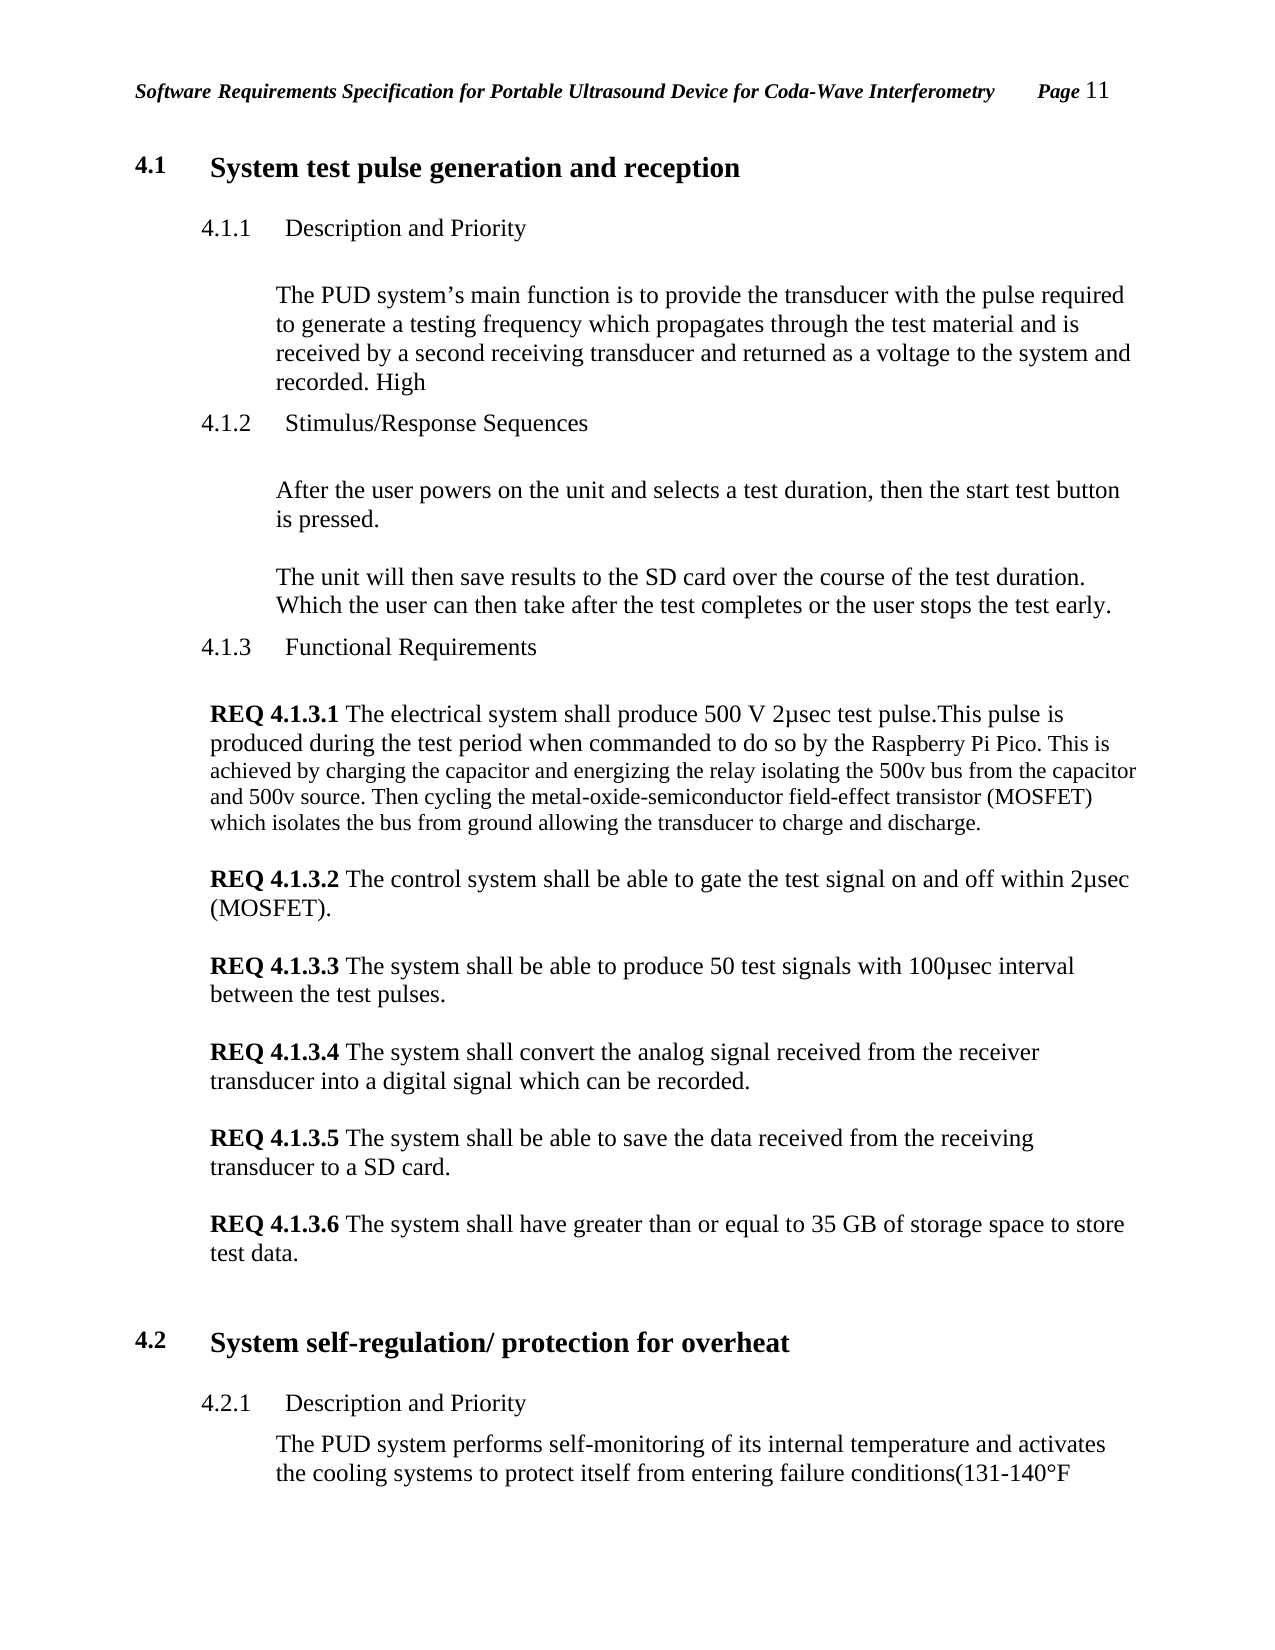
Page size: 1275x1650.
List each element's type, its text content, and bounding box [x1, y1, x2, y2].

text REQ 4.1.3.5 The system shall be able to save the data received from the receiving transducer to a SD card. [210, 1123, 1140, 1181]
text REQ 4.1.3.3 The system shall be able to produce 50 test signals with 100µsec interval between the test pulses. [210, 951, 1140, 1008]
text 4.1.3 Functional Requirements [201, 632, 1140, 660]
text 4.1.1 Description and Priority [201, 213, 1140, 241]
text The unit will then save results to the SD card over the course of the test duration. Which the user can then take after the test completes or the user stops the test early. [276, 562, 1140, 619]
text REQ 4.1.3.2 The control system shall be able to gate the test signal on and off within 2µsec (MOSFET). [210, 864, 1140, 922]
text 4.2.1 Description and Priority [201, 1388, 1140, 1416]
subtitle System self-regulation/ protection for overheat [135, 1325, 1140, 1358]
text After the user powers on the unit and selects a test duration, then the start test button is pressed. [276, 475, 1140, 533]
text REQ 4.1.3.6 The system shall have greater than or equal to 35 GB of storage space to store test data. [210, 1209, 1140, 1267]
text REQ 4.1.3.1 The electrical system shall produce 500 V 2µsec test pulse.This pulse is produced during the test period when commanded to do so by the Raspberry Pi Pico. This is achieved by charging the capacitor and energizing the relay isolating the 500v bus from the capacitor and 500v source. Then cycling the metal-oxide-semiconductor field-effect transistor (MOSFET) which isolates the bus from ground allowing the transducer to charge and discharge. [210, 699, 1140, 836]
text 4.1.2 Stimulus/Response Sequences [201, 408, 1140, 437]
text REQ 4.1.3.4 The system shall convert the analog signal received from the receiver transducer into a digital signal which can be recorded. [210, 1037, 1140, 1094]
subtitle System test pulse generation and reception [135, 150, 1140, 183]
text The PUD system’s main function is to provide the transducer with the pulse required to generate a testing frequency which propagates through the test material and is received by a second receiving transducer and returned as a voltage to the system and recorded. High [276, 280, 1140, 395]
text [276, 1429, 1140, 1486]
